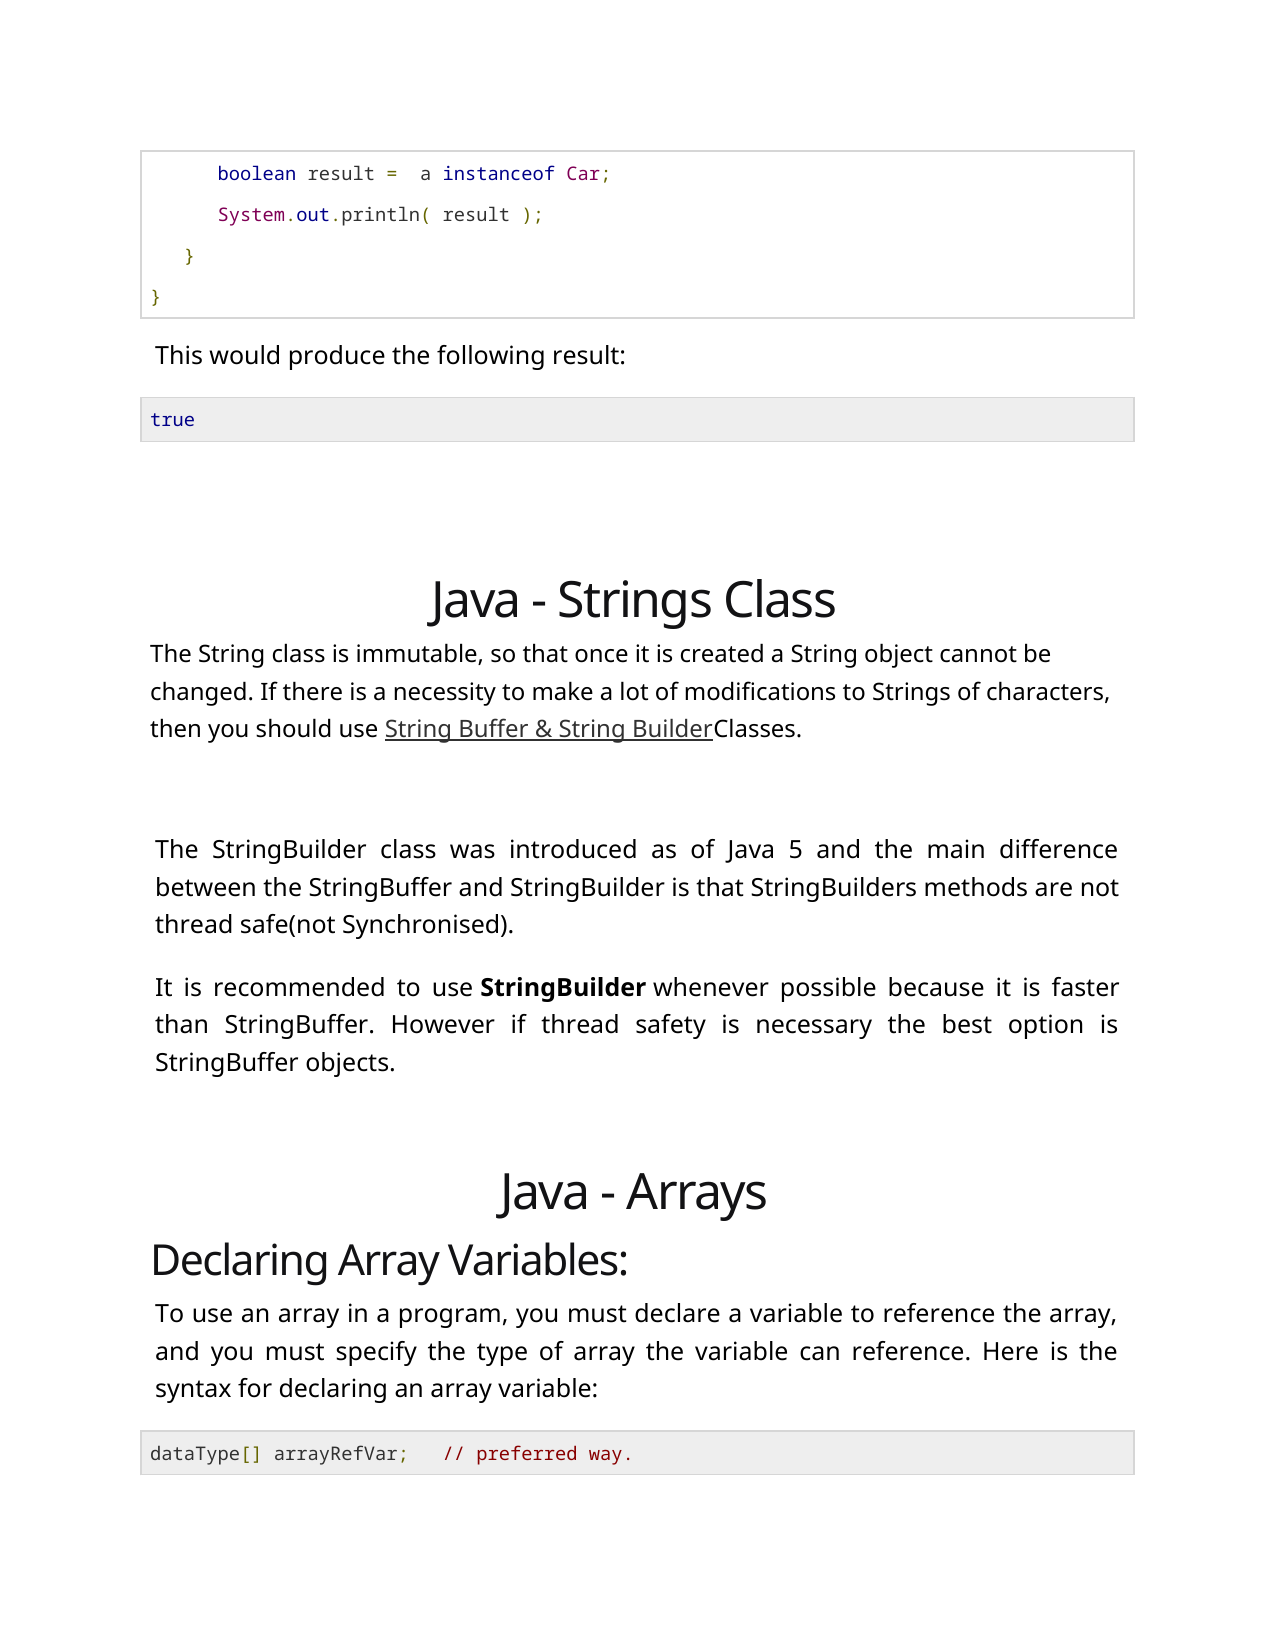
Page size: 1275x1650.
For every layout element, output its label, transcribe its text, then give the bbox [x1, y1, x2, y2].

text This would produce the following result: [155, 334, 1120, 372]
text boolean result = a instanceof Car; [142, 152, 1133, 185]
text The String class is immutable, so that once it is created a String object cannot be changed. If there is a necessity to make a lot of modifications to Strings of characters, then you should use String Buffer & String BuilderClasses. [150, 637, 1125, 744]
text } [142, 232, 1133, 268]
subtitle Java - Strings Class [150, 564, 1120, 632]
text } [142, 273, 1133, 317]
text It is recommended to use StringBuilder whenever possible because it is faster than StringBuffer. However if thread safety is necessary the best option is StringBuffer objects. [155, 966, 1120, 1078]
text To use an array in a program, you must declare a variable to reference the array, and you must specify the type of array the variable can reference. Here is the syntax for declaring an array variable: [155, 1293, 1120, 1405]
text dataType[] arrayRefVar; // preferred way. [142, 1432, 1133, 1474]
text System.out.println( result ); [142, 191, 1133, 227]
text true [142, 398, 1133, 441]
subtitle Java - Arrays [150, 1156, 1120, 1224]
text The StringBuilder class was introduced as of Java 5 and the main difference between the StringBuffer and StringBuilder is that StringBuilders methods are not thread safe(not Synchronised). [155, 828, 1120, 941]
subtitle Declaring Array Variables: [150, 1229, 1120, 1288]
